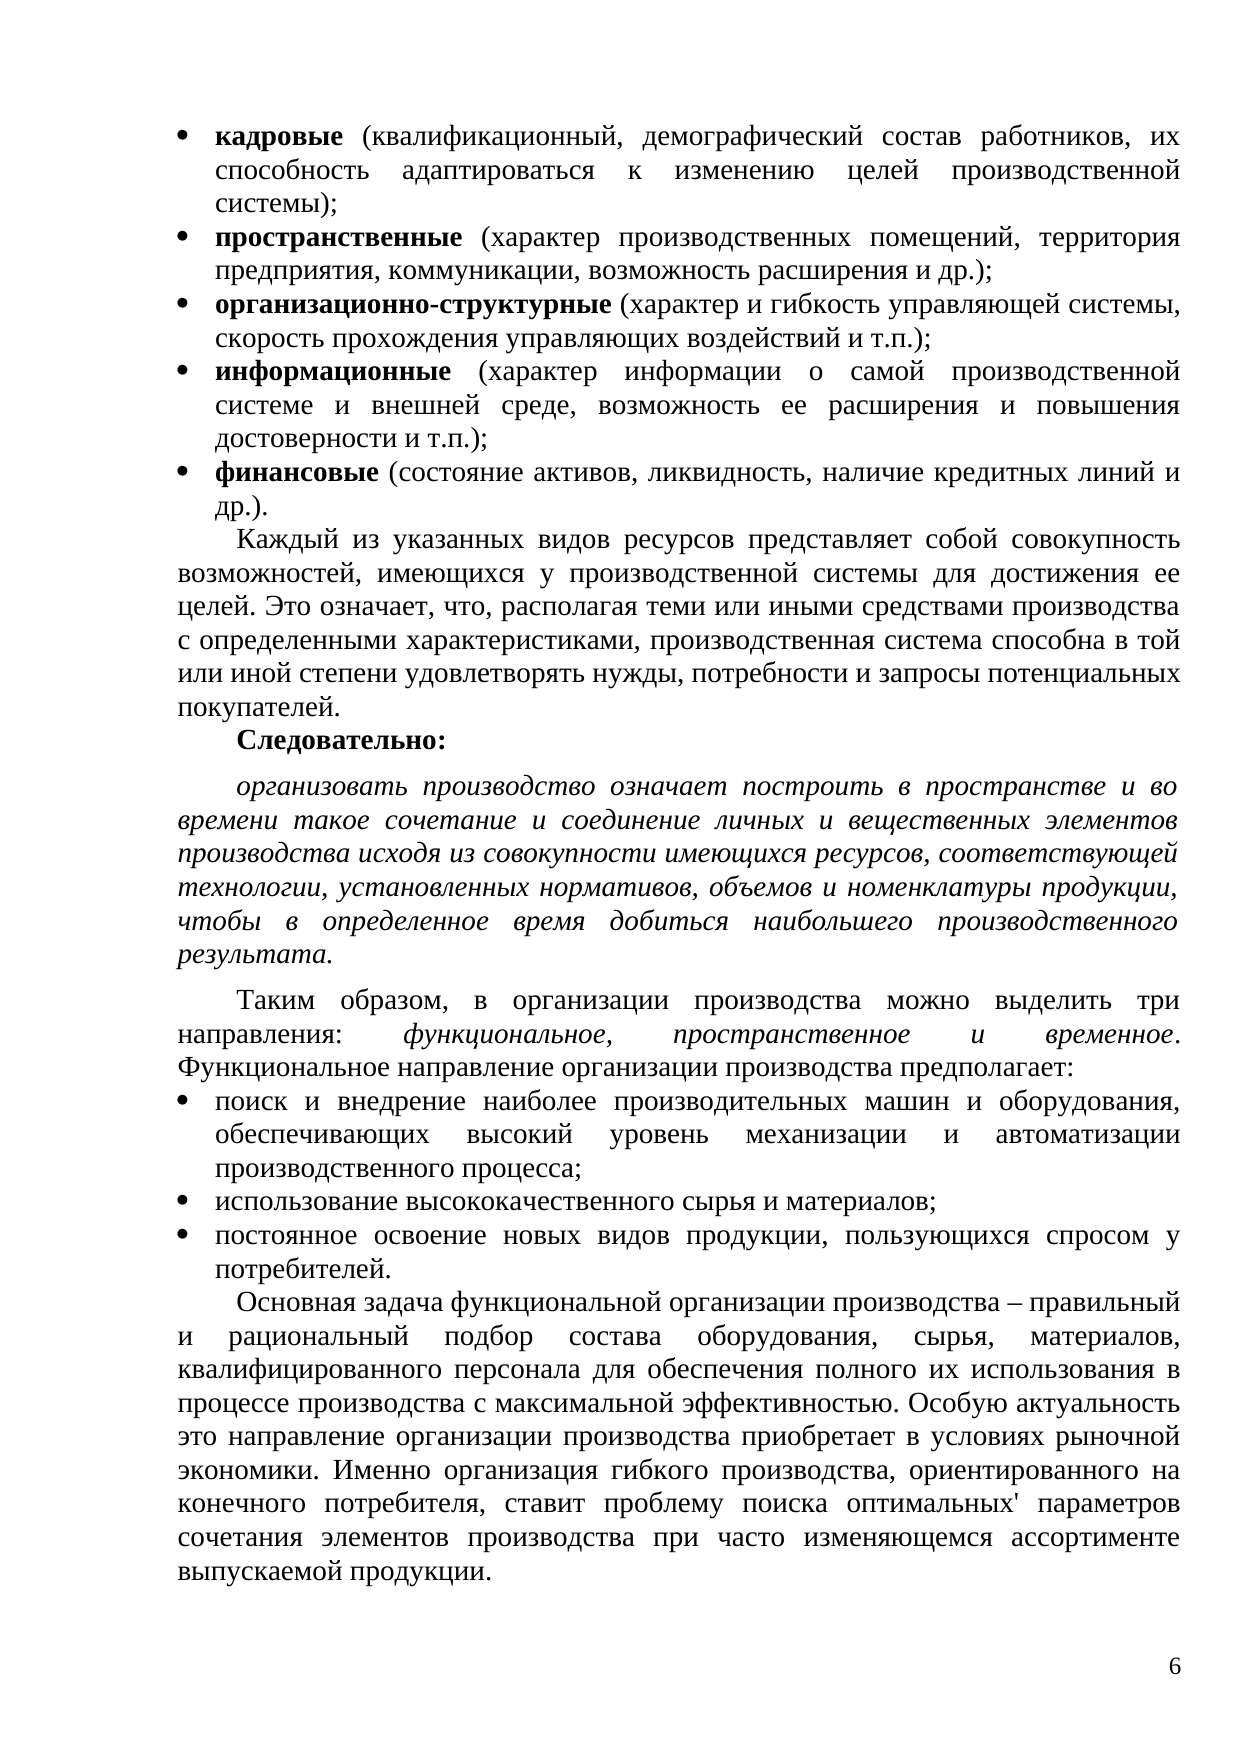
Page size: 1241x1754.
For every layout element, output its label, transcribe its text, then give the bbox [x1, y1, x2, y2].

text Каждый из указанных видов ресурсов представляет собой совокупность возможностей, имеющихся у производственной системы для достижения ее целей. Это означает, что, располагая теми или иными средствами производства с определенными характеристиками, производственная система способна в той или иной степени удовлетворять нужды, потребности и запросы потенциальных покупателей. [177, 521, 1181, 722]
list информационные (характер информации о самой производственной системе и внешней среде, возможность ее расширения и повышения достоверности и т.п.); [177, 353, 1181, 454]
list постоянное освоение новых видов продукции, пользующихся спросом у потребителей. [177, 1217, 1181, 1284]
text организовать производство означает построить в пространстве и во времени такое сочетание и соединение личных и вещественных элементов производства исходя из совокупности имеющихся ресурсов, соответствующей технологии, установленных нормативов, объемов и номенклатуры продукции, чтобы в определенное время добиться наибольшего производственного результата. [177, 768, 1181, 970]
list поиск и внедрение наиболее производительных машин и оборудования, обеспечивающих высокий уровень механизации и автоматизации производственного процесса; [177, 1083, 1181, 1183]
text Основная задача функциональной организации производства – правильный и рациональный подбор состава оборудования, сырья, материалов, квалифицированного персонала для обеспечения полного их использования в процессе производства с максимальной эффективностью. Особую актуальность это направление организации производства приобретает в условиях рыночной экономики. Именно организация гибкого производства, ориентированного на конечного потребителя, ставит проблему поиска оптимальных' параметров сочетания элементов производства при часто изменяющемся ассортименте выпускаемой продукции. [177, 1284, 1181, 1586]
list организационно-структурные (характер и гибкость управляющей системы, скорость прохождения управляющих воздействий и т.п.); [177, 286, 1181, 353]
text Таким образом, в организации производства можно выделить три направления: функциональное, пространственное и временное. Функциональное направление организации производства предполагает: [177, 982, 1181, 1083]
list пространственные (характер производственных помещений, территория предприятия, коммуникации, возможность расширения и др.); [177, 219, 1181, 286]
list использование высококачественного сырья и материалов; [177, 1183, 1181, 1217]
list финансовые (состояние активов, ликвидность, наличие кредитных линий и др.). [177, 454, 1181, 521]
text Следовательно: [177, 722, 1181, 756]
list кадровые (квалификационный, демографический состав работников, их способность адаптироваться к изменению целей производственной системы); [177, 118, 1181, 219]
